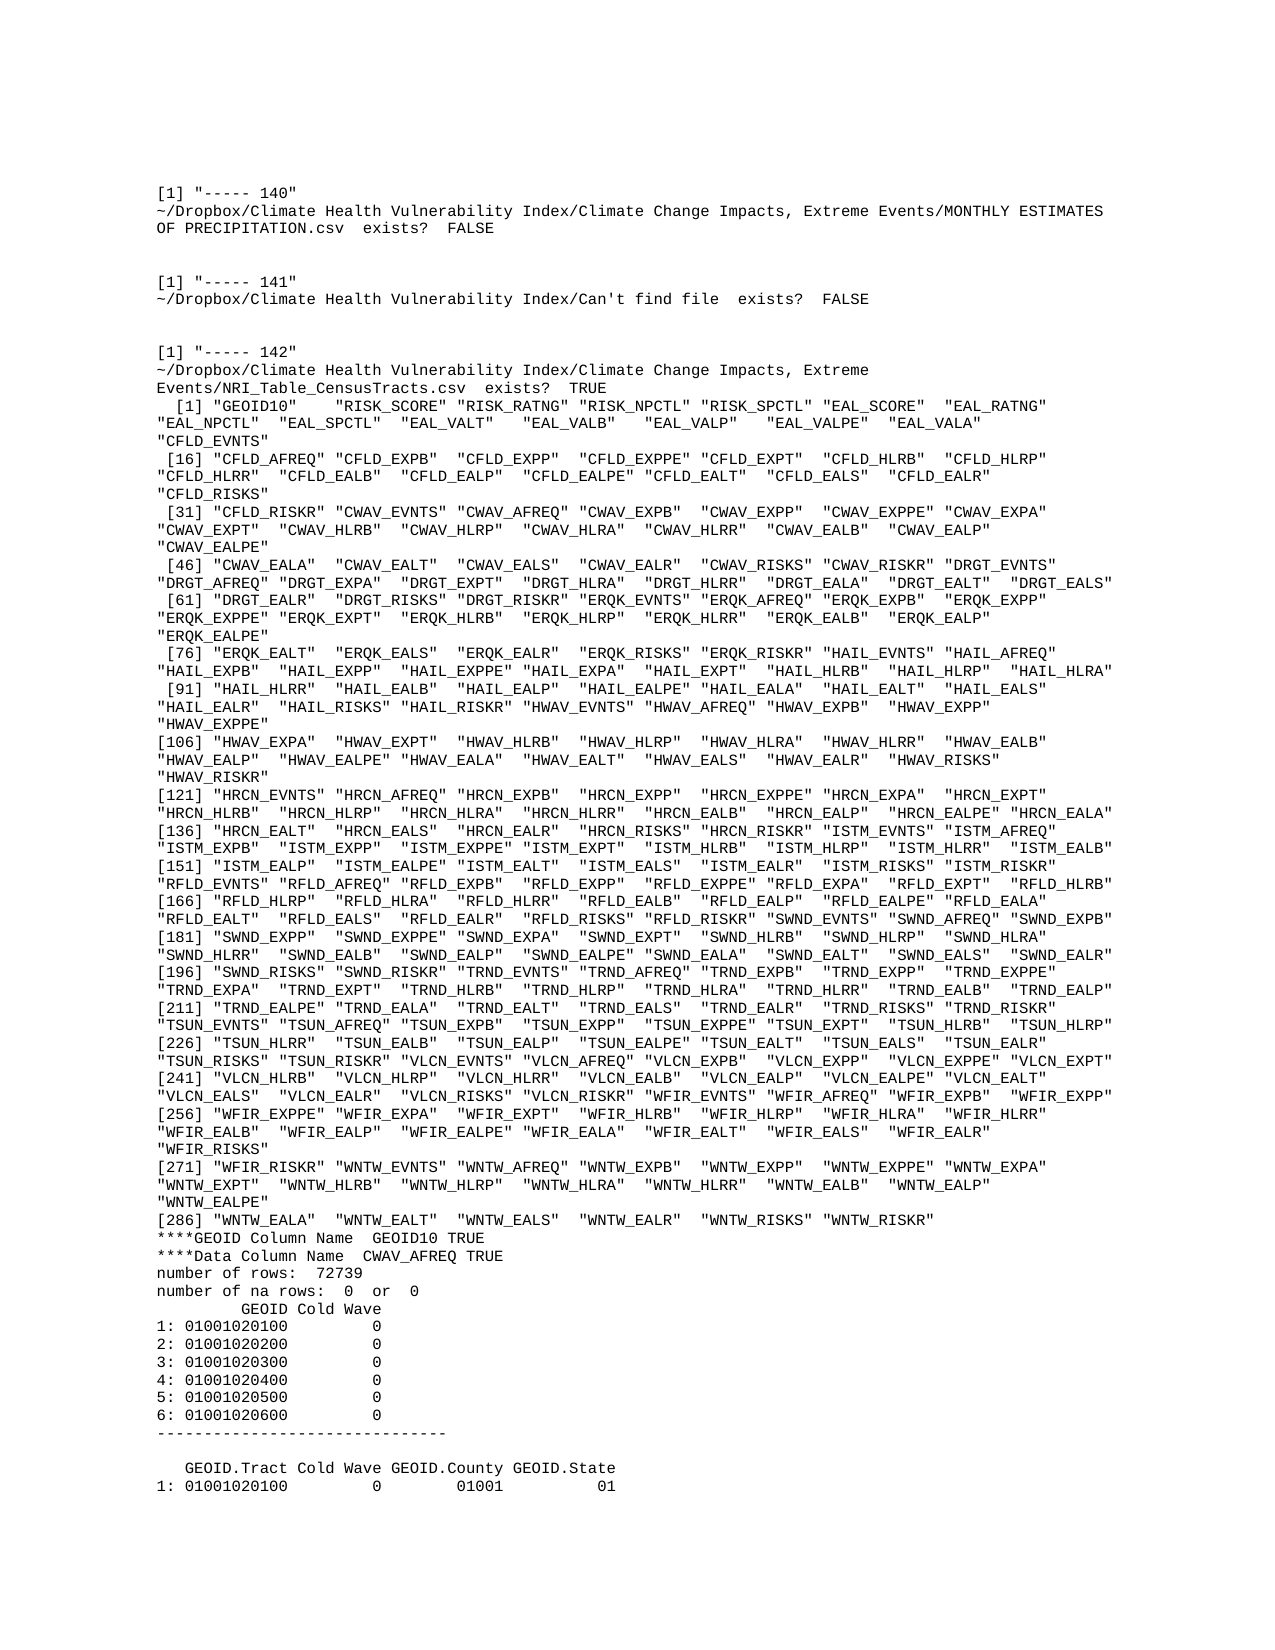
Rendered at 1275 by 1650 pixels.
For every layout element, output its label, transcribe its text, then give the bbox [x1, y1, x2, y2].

text [1] "----- 142" [156, 345, 1118, 362]
text ****Data Column Name CWAV_AFREQ TRUE [156, 1248, 1118, 1266]
text [166] "RFLD_HLRP" "RFLD_HLRA" "RFLD_HLRR" "RFLD_EALB" "RFLD_EALP" "RFLD_EALPE" "RFLD_EALA" "RFLD_EALT" "RFLD_EALS" "RFLD_EALR" "RFLD_RISKS" "RFLD_RISKR" "SWND_EVNTS" "SWND_AFREQ" "SWND_EXPB" [156, 894, 1118, 929]
text 1: 01001020100 0 [156, 1319, 1118, 1336]
text [286] "WNTW_EALA" "WNTW_EALT" "WNTW_EALS" "WNTW_EALR" "WNTW_RISKS" "WNTW_RISKR" [156, 1212, 1118, 1230]
text [271] "WFIR_RISKR" "WNTW_EVNTS" "WNTW_AFREQ" "WNTW_EXPB" "WNTW_EXPP" "WNTW_EXPPE" "WNTW_EXPA" "WNTW_EXPT" "WNTW_HLRB" "WNTW_HLRP" "WNTW_HLRA" "WNTW_HLRR" "WNTW_EALB" "WNTW_EALP" "WNTW_EALPE" [156, 1159, 1118, 1212]
text 1: 01001020100 0 01001 01 [156, 1478, 1118, 1496]
text [196] "SWND_RISKS" "SWND_RISKR" "TRND_EVNTS" "TRND_AFREQ" "TRND_EXPB" "TRND_EXPP" "TRND_EXPPE" "TRND_EXPA" "TRND_EXPT" "TRND_HLRB" "TRND_HLRP" "TRND_HLRA" "TRND_HLRR" "TRND_EALB" "TRND_EALP" [156, 964, 1118, 1000]
text [151] "ISTM_EALP" "ISTM_EALPE" "ISTM_EALT" "ISTM_EALS" "ISTM_EALR" "ISTM_RISKS" "ISTM_RISKR" "RFLD_EVNTS" "RFLD_AFREQ" "RFLD_EXPB" "RFLD_EXPP" "RFLD_EXPPE" "RFLD_EXPA" "RFLD_EXPT" "RFLD_HLRB" [156, 858, 1118, 894]
text [1] "----- 140" [156, 185, 1118, 203]
text ~/Dropbox/Climate Health Vulnerability Index/Can't find file exists? FALSE [156, 292, 1118, 309]
text [61] "DRGT_EALR" "DRGT_RISKS" "DRGT_RISKR" "ERQK_EVNTS" "ERQK_AFREQ" "ERQK_EXPB" "ERQK_EXPP" "ERQK_EXPPE" "ERQK_EXPT" "ERQK_HLRB" "ERQK_HLRP" "ERQK_HLRR" "ERQK_EALB" "ERQK_EALP" "ERQK_EALPE" [156, 593, 1118, 646]
text [1] "GEOID10" "RISK_SCORE" "RISK_RATNG" "RISK_NPCTL" "RISK_SPCTL" "EAL_SCORE" "EAL_RATNG" "EAL_NPCTL" "EAL_SPCTL" "EAL_VALT" "EAL_VALB" "EAL_VALP" "EAL_VALPE" "EAL_VALA" "CFLD_EVNTS" [156, 398, 1118, 451]
text [1] "----- 141" [156, 274, 1118, 292]
text [76] "ERQK_EALT" "ERQK_EALS" "ERQK_EALR" "ERQK_RISKS" "ERQK_RISKR" "HAIL_EVNTS" "HAIL_AFREQ" "HAIL_EXPB" "HAIL_EXPP" "HAIL_EXPPE" "HAIL_EXPA" "HAIL_EXPT" "HAIL_HLRB" "HAIL_HLRP" "HAIL_HLRA" [156, 646, 1118, 681]
text [211] "TRND_EALPE" "TRND_EALA" "TRND_EALT" "TRND_EALS" "TRND_EALR" "TRND_RISKS" "TRND_RISKR" "TSUN_EVNTS" "TSUN_AFREQ" "TSUN_EXPB" "TSUN_EXPP" "TSUN_EXPPE" "TSUN_EXPT" "TSUN_HLRB" "TSUN_HLRP" [156, 1000, 1118, 1035]
text ~/Dropbox/Climate Health Vulnerability Index/Climate Change Impacts, Extreme Events/MONTHLY ESTIMATES OF PRECIPITATION.csv exists? FALSE [156, 203, 1118, 238]
text GEOID Cold Wave [156, 1301, 1118, 1319]
text [241] "VLCN_HLRB" "VLCN_HLRP" "VLCN_HLRR" "VLCN_EALB" "VLCN_EALP" "VLCN_EALPE" "VLCN_EALT" "VLCN_EALS" "VLCN_EALR" "VLCN_RISKS" "VLCN_RISKR" "WFIR_EVNTS" "WFIR_AFREQ" "WFIR_EXPB" "WFIR_EXPP" [156, 1071, 1118, 1106]
text [121] "HRCN_EVNTS" "HRCN_AFREQ" "HRCN_EXPB" "HRCN_EXPP" "HRCN_EXPPE" "HRCN_EXPA" "HRCN_EXPT" "HRCN_HLRB" "HRCN_HLRP" "HRCN_HLRA" "HRCN_HLRR" "HRCN_EALB" "HRCN_EALP" "HRCN_EALPE" "HRCN_EALA" [156, 787, 1118, 823]
text ****GEOID Column Name GEOID10 TRUE [156, 1230, 1118, 1248]
text number of rows: 72739 [156, 1266, 1118, 1283]
text [181] "SWND_EXPP" "SWND_EXPPE" "SWND_EXPA" "SWND_EXPT" "SWND_HLRB" "SWND_HLRP" "SWND_HLRA" "SWND_HLRR" "SWND_EALB" "SWND_EALP" "SWND_EALPE" "SWND_EALA" "SWND_EALT" "SWND_EALS" "SWND_EALR" [156, 929, 1118, 964]
text [106] "HWAV_EXPA" "HWAV_EXPT" "HWAV_HLRB" "HWAV_HLRP" "HWAV_HLRA" "HWAV_HLRR" "HWAV_EALB" "HWAV_EALP" "HWAV_EALPE" "HWAV_EALA" "HWAV_EALT" "HWAV_EALS" "HWAV_EALR" "HWAV_RISKS" "HWAV_RISKR" [156, 734, 1118, 787]
text [46] "CWAV_EALA" "CWAV_EALT" "CWAV_EALS" "CWAV_EALR" "CWAV_RISKS" "CWAV_RISKR" "DRGT_EVNTS" "DRGT_AFREQ" "DRGT_EXPA" "DRGT_EXPT" "DRGT_HLRA" "DRGT_HLRR" "DRGT_EALA" "DRGT_EALT" "DRGT_EALS" [156, 557, 1118, 593]
text [16] "CFLD_AFREQ" "CFLD_EXPB" "CFLD_EXPP" "CFLD_EXPPE" "CFLD_EXPT" "CFLD_HLRB" "CFLD_HLRP" "CFLD_HLRR" "CFLD_EALB" "CFLD_EALP" "CFLD_EALPE" "CFLD_EALT" "CFLD_EALS" "CFLD_EALR" "CFLD_RISKS" [156, 451, 1118, 504]
text [226] "TSUN_HLRR" "TSUN_EALB" "TSUN_EALP" "TSUN_EALPE" "TSUN_EALT" "TSUN_EALS" "TSUN_EALR" "TSUN_RISKS" "TSUN_RISKR" "VLCN_EVNTS" "VLCN_AFREQ" "VLCN_EXPB" "VLCN_EXPP" "VLCN_EXPPE" "VLCN_EXPT" [156, 1035, 1118, 1071]
text [31] "CFLD_RISKR" "CWAV_EVNTS" "CWAV_AFREQ" "CWAV_EXPB" "CWAV_EXPP" "CWAV_EXPPE" "CWAV_EXPA" "CWAV_EXPT" "CWAV_HLRB" "CWAV_HLRP" "CWAV_HLRA" "CWAV_HLRR" "CWAV_EALB" "CWAV_EALP" "CWAV_EALPE" [156, 504, 1118, 557]
text [136] "HRCN_EALT" "HRCN_EALS" "HRCN_EALR" "HRCN_RISKS" "HRCN_RISKR" "ISTM_EVNTS" "ISTM_AFREQ" "ISTM_EXPB" "ISTM_EXPP" "ISTM_EXPPE" "ISTM_EXPT" "ISTM_HLRB" "ISTM_HLRP" "ISTM_HLRR" "ISTM_EALB" [156, 823, 1118, 858]
text ~/Dropbox/Climate Health Vulnerability Index/Climate Change Impacts, Extreme Events/NRI_Table_CensusTracts.csv exists? TRUE [156, 362, 1118, 398]
text ------------------------------- [156, 1425, 1118, 1443]
text GEOID.Tract Cold Wave GEOID.County GEOID.State [156, 1460, 1118, 1478]
text 3: 01001020300 0 [156, 1354, 1118, 1372]
text 4: 01001020400 0 [156, 1372, 1118, 1389]
text number of na rows: 0 or 0 [156, 1283, 1118, 1301]
text 2: 01001020200 0 [156, 1336, 1118, 1354]
text 6: 01001020600 0 [156, 1407, 1118, 1425]
text 5: 01001020500 0 [156, 1389, 1118, 1407]
text [256] "WFIR_EXPPE" "WFIR_EXPA" "WFIR_EXPT" "WFIR_HLRB" "WFIR_HLRP" "WFIR_HLRA" "WFIR_HLRR" "WFIR_EALB" "WFIR_EALP" "WFIR_EALPE" "WFIR_EALA" "WFIR_EALT" "WFIR_EALS" "WFIR_EALR" "WFIR_RISKS" [156, 1106, 1118, 1159]
text [91] "HAIL_HLRR" "HAIL_EALB" "HAIL_EALP" "HAIL_EALPE" "HAIL_EALA" "HAIL_EALT" "HAIL_EALS" "HAIL_EALR" "HAIL_RISKS" "HAIL_RISKR" "HWAV_EVNTS" "HWAV_AFREQ" "HWAV_EXPB" "HWAV_EXPP" "HWAV_EXPPE" [156, 681, 1118, 734]
